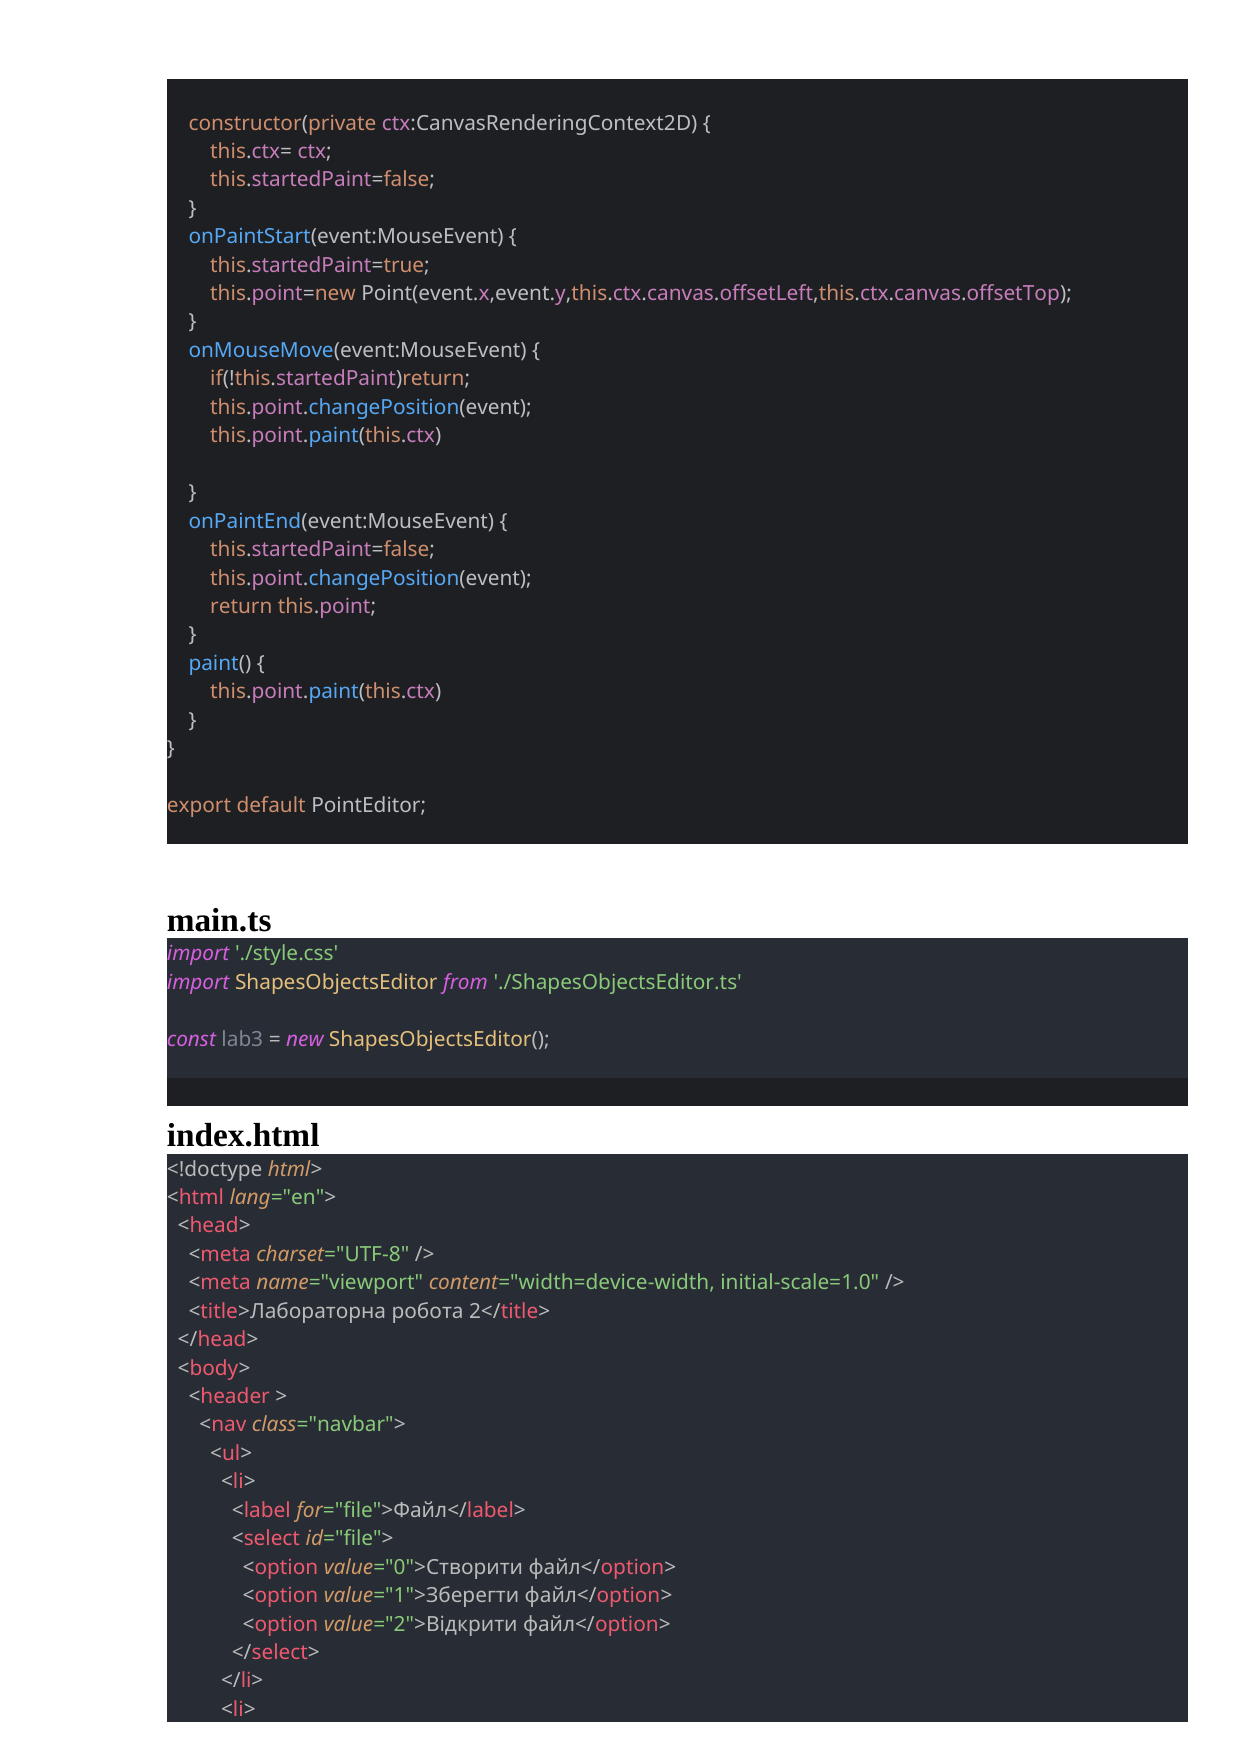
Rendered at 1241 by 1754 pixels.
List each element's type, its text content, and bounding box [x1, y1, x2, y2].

subtitle index.html [167, 1115, 1031, 1154]
subtitle main.ts [167, 900, 1031, 938]
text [167, 1154, 1188, 1722]
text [167, 79, 1188, 844]
text import './style.css' import ShapesObjectsEditor from './ShapesObjectsEditor.ts' const lab3 = new ShapesObjectsEditor(); [167, 938, 1188, 1078]
